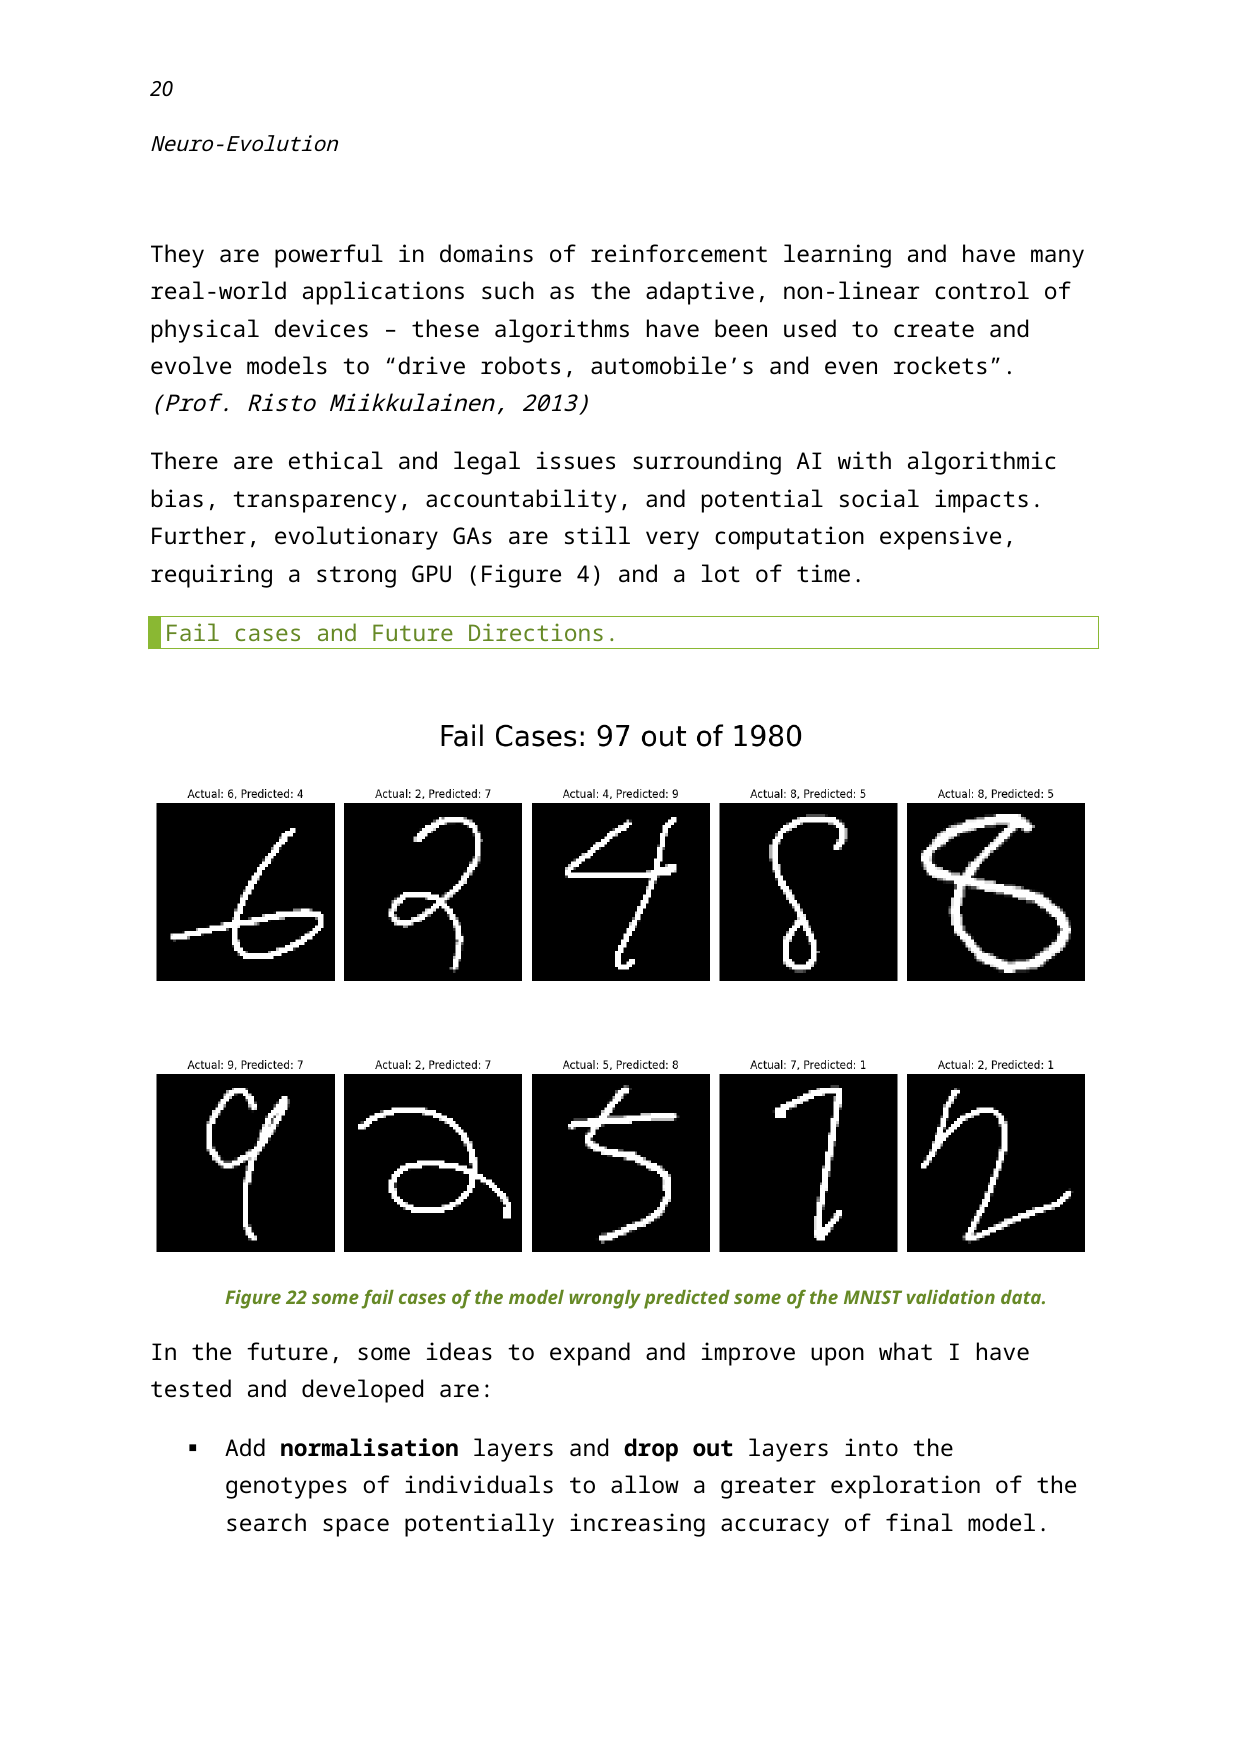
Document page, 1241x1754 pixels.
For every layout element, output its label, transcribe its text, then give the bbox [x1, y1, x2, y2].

text There are ethical and legal issues surrounding AI with algorithmic bias, transparency, accountability, and potential social impacts. Further, evolutionary GAs are still very computation expensive, requiring a strong GPU (Figure 4) and a lot of time. [150, 445, 1090, 589]
list Add normalisation layers and drop out layers into the genotypes of individuals to allow a greater exploration of the search space potentially increasing accuracy of final model. [187, 1432, 1090, 1538]
subtitle Fail cases and Future Directions. [161, 617, 1098, 648]
text They are powerful in domains of reinforcement learning and have many real-world applications such as the adaptive, non-linear control of physical devices – these algorithms have been used to create and evolve models to “drive robots, automobile’s and even rockets”. [150, 238, 1090, 418]
text In the future, some ideas to expand and improve upon what I have tested and developed are: [150, 1336, 1090, 1404]
text Figure 22 some fail cases of the model wrongly predicted some of the MNIST validation data. [150, 1284, 1090, 1310]
picture [150, 718, 1091, 1258]
